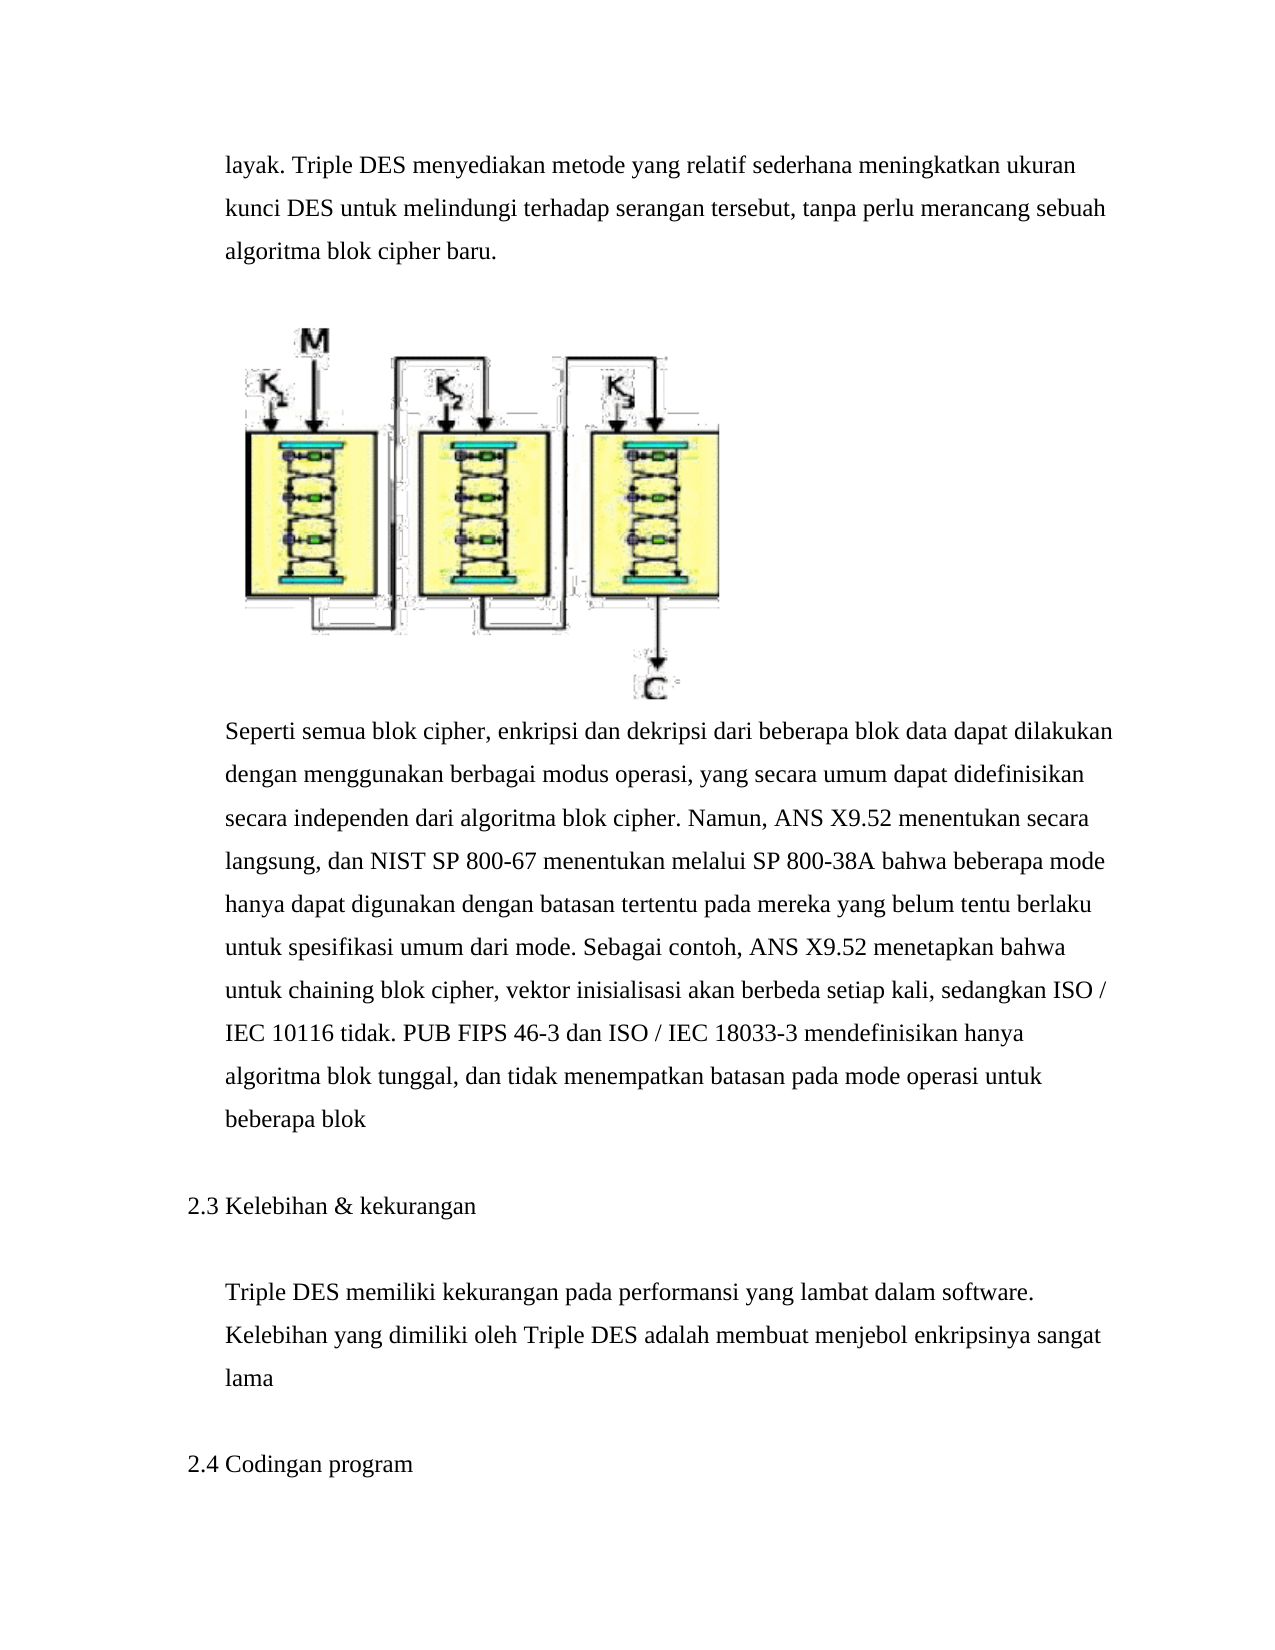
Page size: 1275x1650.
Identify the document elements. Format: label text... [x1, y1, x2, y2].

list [225, 150, 1125, 265]
list Kelebihan & kekurangan [187, 1191, 1125, 1219]
list Codingan program [187, 1449, 1125, 1478]
list Triple DES memiliki kekurangan pada performansi yang lambat dalam software. [225, 1277, 1125, 1306]
list Kelebihan yang dimiliki oleh Triple DES adalah membuat menjebol enkripsinya sangat lama [225, 1320, 1125, 1392]
picture [225, 322, 725, 703]
list Seperti semua blok cipher, enkripsi dan dekripsi dari beberapa blok data dapat dilakukan dengan menggunakan berbagai modus operasi, yang secara umum dapat didefinisikan secara independen dari algoritma blok cipher. Namun, ANS X9.52 menentukan secara langsung, dan NIST SP 800-67 menentukan melalui SP 800-38A bahwa beberapa mode hanya dapat digunakan dengan batasan tertentu pada mereka yang belum tentu berlaku untuk spesifikasi umum dari mode. Sebagai contoh, ANS X9.52 menetapkan bahwa untuk chaining blok cipher, vektor inisialisasi akan berbeda setiap kali, sedangkan ISO / IEC 10116 tidak. PUB FIPS 46-3 dan ISO / IEC 18033-3 mendefinisikan hanya algoritma blok tunggal, dan tidak menempatkan batasan pada mode operasi untuk beberapa blok [225, 716, 1125, 1133]
